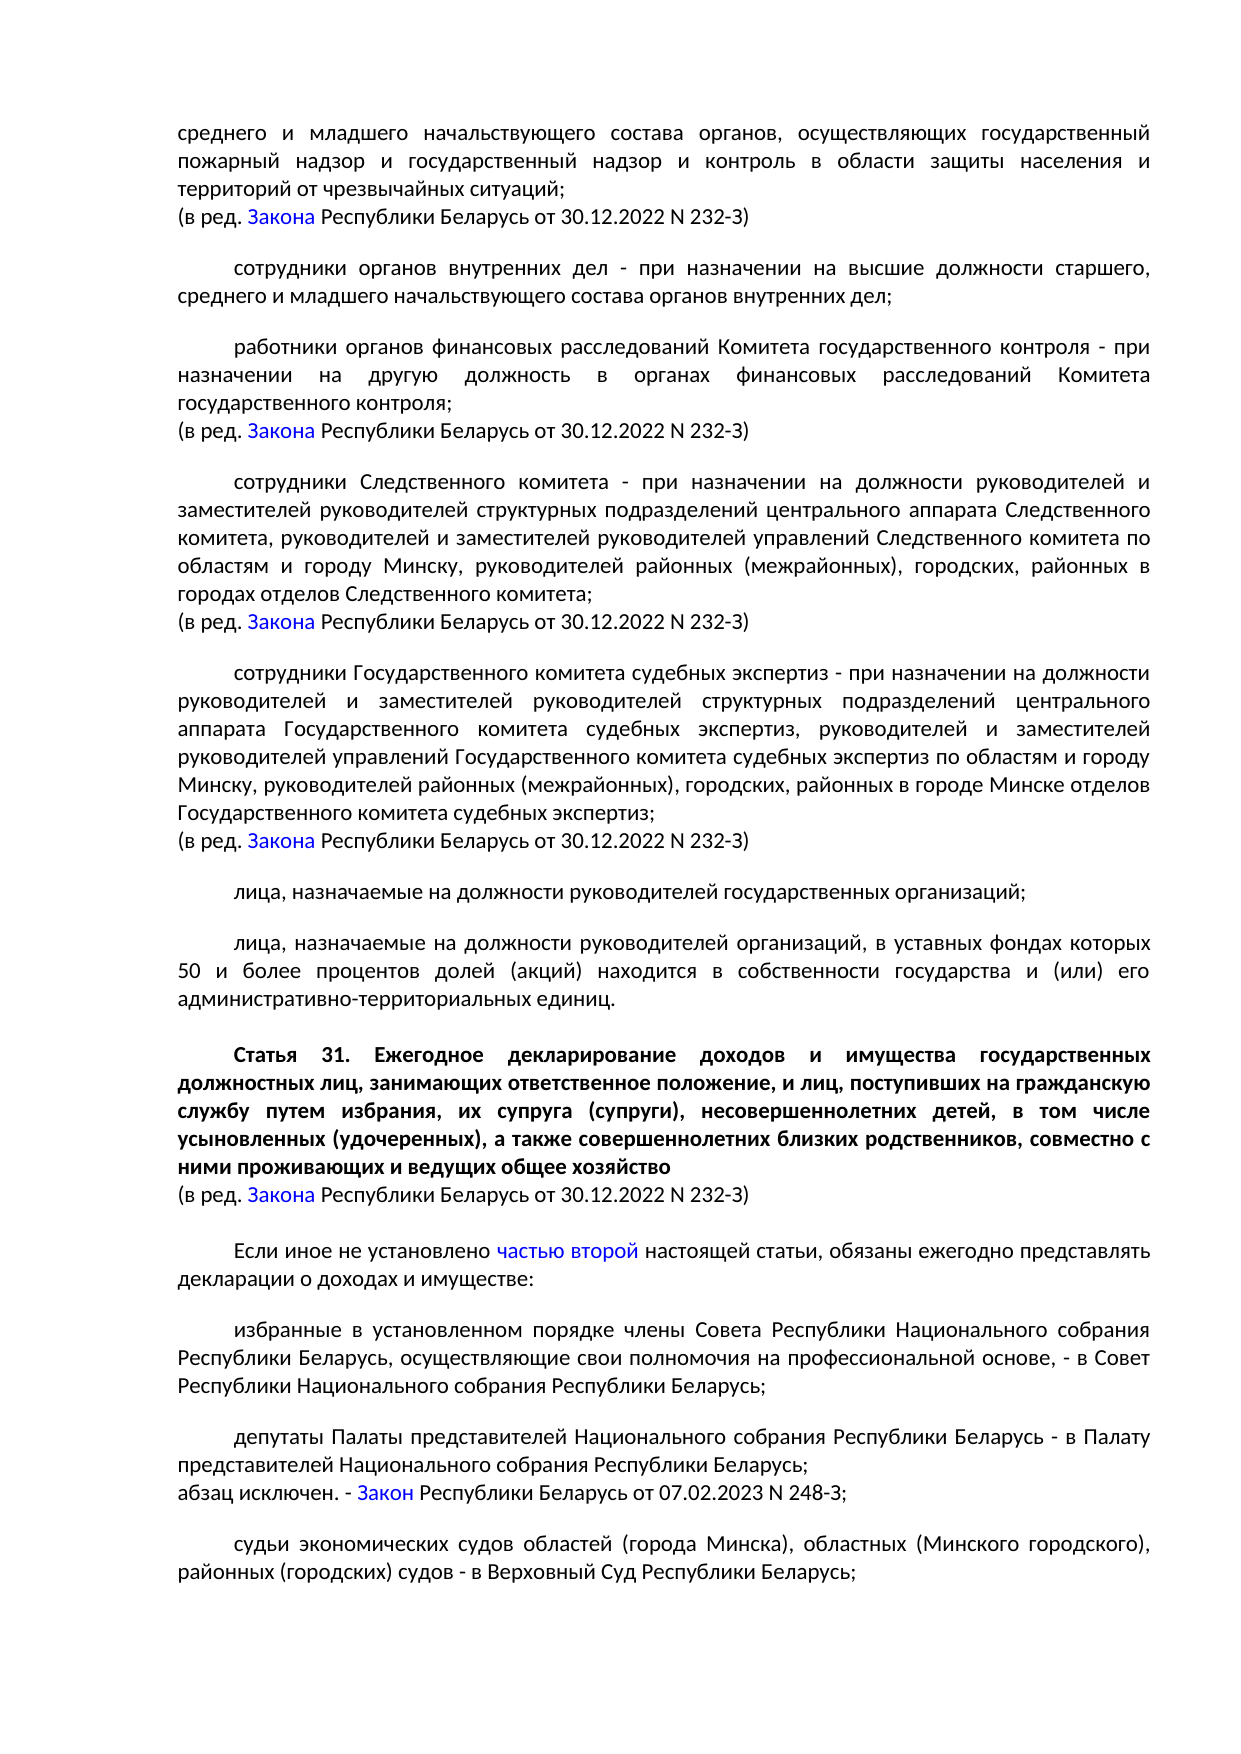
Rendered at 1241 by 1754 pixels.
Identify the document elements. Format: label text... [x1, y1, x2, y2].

text судьи экономических судов областей (города Минска), областных (Минского городского), районных (городских) судов - в Верховный Суд Республики Беларусь; [177, 1529, 1152, 1585]
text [177, 118, 1152, 202]
text депутаты Палаты представителей Национального собрания Республики Беларусь - в Палату представителей Национального собрания Республики Беларусь; [177, 1422, 1152, 1478]
text лица, назначаемые на должности руководителей организаций, в уставных фондах которых 50 и более процентов долей (акций) находится в собственности государства и (или) его административно-территориальных единиц. [177, 928, 1152, 1012]
text сотрудники Государственного комитета судебных экспертиз - при назначении на должности руководителей и заместителей руководителей структурных подразделений центрального аппарата Государственного комитета судебных экспертиз, руководителей и заместителей руководителей управлений Государственного комитета судебных экспертиз по областям и городу Минску, руководителей районных (межрайонных), городских, районных в городе Минске отделов Государственного комитета судебных экспертиз; [177, 658, 1152, 826]
text (в ред. Закона Республики Беларусь от 30.12.2022 N 232-З) [177, 607, 1152, 635]
text (в ред. Закона Республики Беларусь от 30.12.2022 N 232-З) [177, 1180, 1152, 1208]
text (в ред. Закона Республики Беларусь от 30.12.2022 N 232-З) [177, 416, 1152, 444]
text избранные в установленном порядке члены Совета Республики Национального собрания Республики Беларусь, осуществляющие свои полномочия на профессиональной основе, - в Совет Республики Национального собрания Республики Беларусь; [177, 1315, 1152, 1399]
text Если иное не установлено частью второй настоящей статьи, обязаны ежегодно представлять декларации о доходах и имуществе: [177, 1236, 1152, 1292]
text сотрудники Следственного комитета - при назначении на должности руководителей и заместителей руководителей структурных подразделений центрального аппарата Следственного комитета, руководителей и заместителей руководителей управлений Следственного комитета по областям и городу Минску, руководителей районных (межрайонных), городских, районных в городах отделов Следственного комитета; [177, 467, 1152, 607]
text (в ред. Закона Республики Беларусь от 30.12.2022 N 232-З) [177, 826, 1152, 854]
text Статья 31. Ежегодное декларирование доходов и имущества государственных должностных лиц, занимающих ответственное положение, и лиц, поступивших на гражданскую службу путем избрания, их супруга (супруги), несовершеннолетних детей, в том числе усыновленных (удочеренных), а также совершеннолетних близких родственников, совместно с ними проживающих и ведущих общее хозяйство [177, 1040, 1152, 1180]
text (в ред. Закона Республики Беларусь от 30.12.2022 N 232-З) [177, 202, 1152, 230]
text работники органов финансовых расследований Комитета государственного контроля - при назначении на другую должность в органах финансовых расследований Комитета государственного контроля; [177, 332, 1152, 416]
text абзац исключен. - Закон Республики Беларусь от 07.02.2023 N 248-З; [177, 1478, 1152, 1506]
text лица, назначаемые на должности руководителей государственных организаций; [177, 877, 1152, 905]
text сотрудники органов внутренних дел - при назначении на высшие должности старшего, среднего и младшего начальствующего состава органов внутренних дел; [177, 253, 1152, 309]
